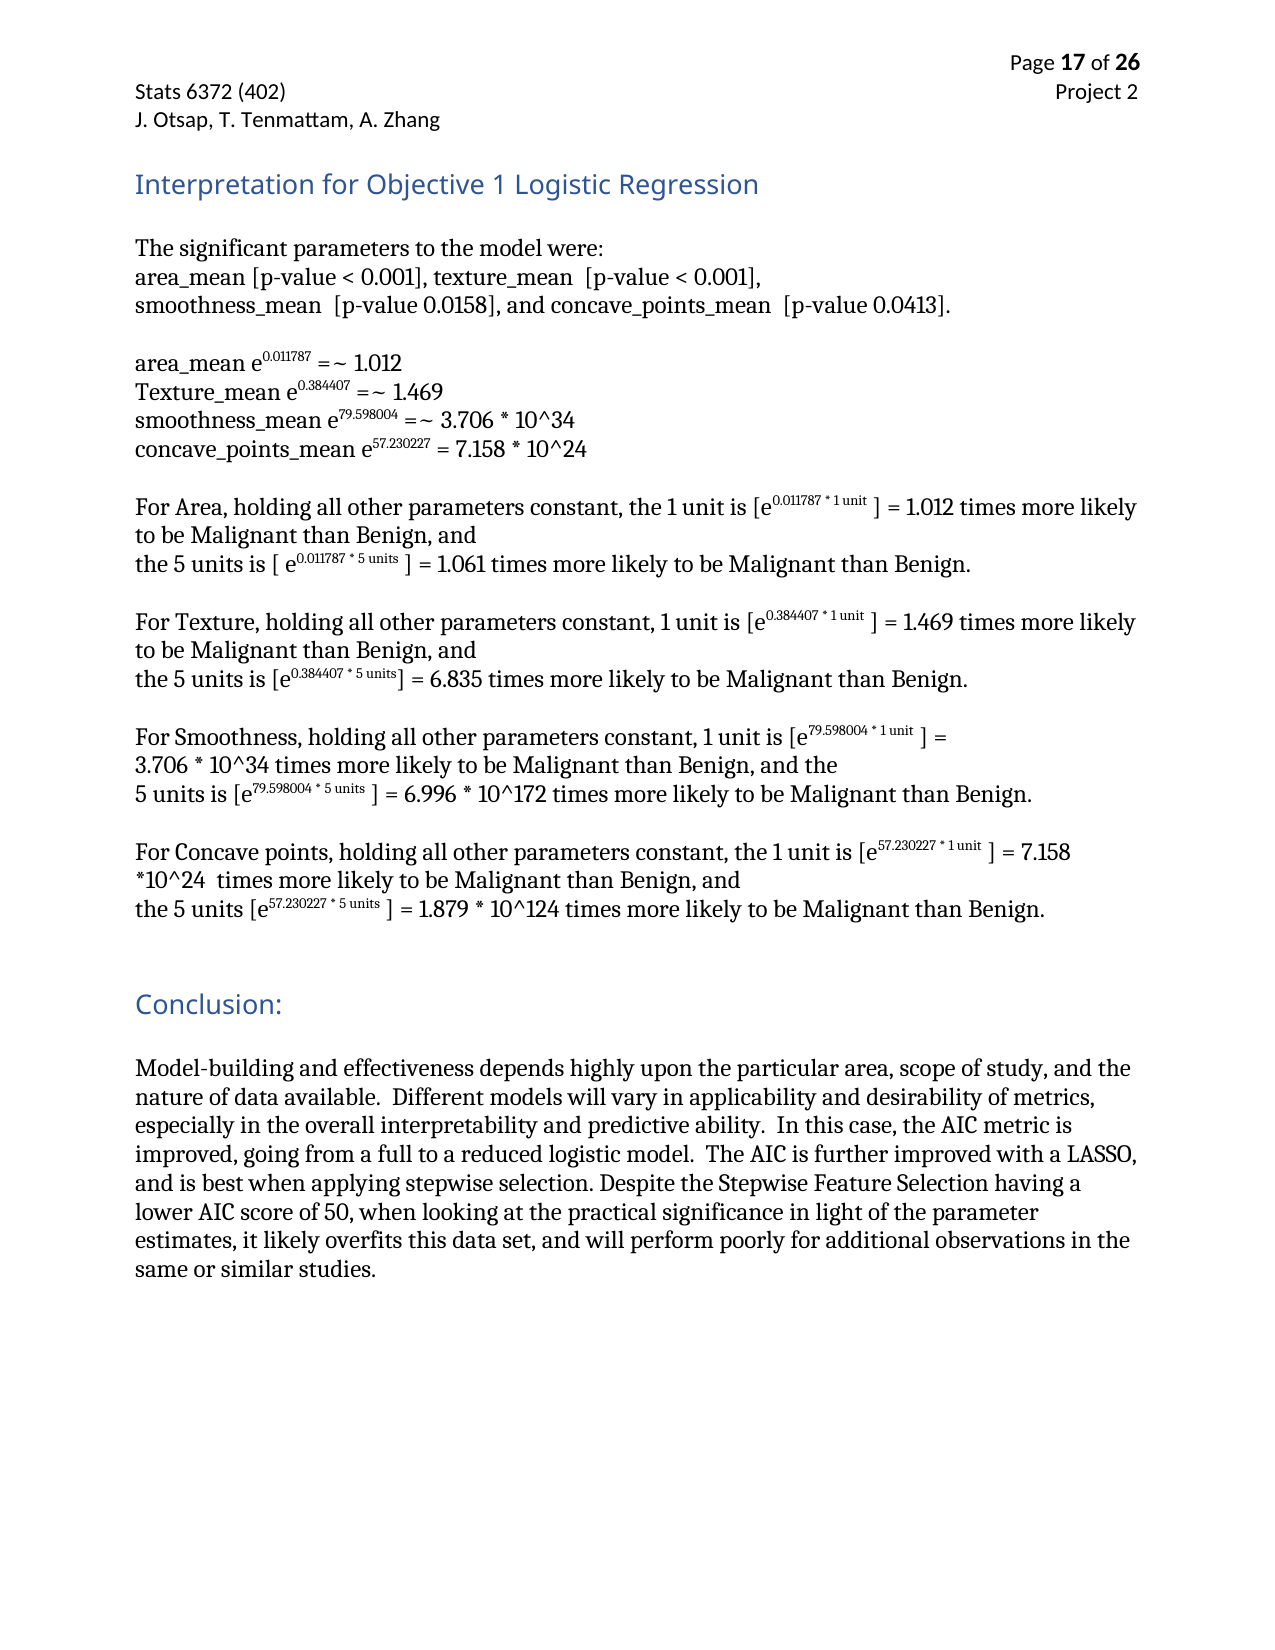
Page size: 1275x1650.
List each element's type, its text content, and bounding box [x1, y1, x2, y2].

text For Concave points, holding all other parameters constant, the 1 unit is [e57.230227 * 1 unit ] = 7.158 *10^24 times more likely to be Malignant than Benign, and [135, 837, 1140, 895]
text the 5 units [e57.230227 * 5 units ] = 1.879 * 10^124 times more likely to be Malignant than Benign. [135, 895, 1140, 924]
subtitle Conclusion: [135, 985, 1140, 1022]
text For Smoothness, holding all other parameters constant, 1 unit is [e79.598004 * 1 unit ] = [135, 722, 1140, 751]
text concave_points_mean e57.230227 = 7.158 * 10^24 [135, 435, 1140, 464]
text Texture_mean e0.384407 =~ 1.469 [135, 377, 1140, 406]
text area_mean e0.011787 =~ 1.012 [135, 349, 1140, 377]
text The significant parameters to the model were: [135, 234, 1140, 262]
text For Area, holding all other parameters constant, the 1 unit is [e0.011787 * 1 unit ] = 1.012 times more likely to be Malignant than Benign, and [135, 492, 1140, 550]
text the 5 units is [e0.384407 * 5 units] = 6.835 times more likely to be Malignant than Benign. [135, 665, 1140, 694]
text area_mean [p-value < 0.001], texture_mean [p-value < 0.001], [135, 262, 1140, 291]
text Model-building and effectiveness depends highly upon the particular area, scope of study, and the nature of data available. Different models will vary in applicability and desirability of metrics, especially in the overall interpretability and predictive ability. In this case, the AIC metric is improved, going from a full to a reduced logistic model. The AIC is further improved with a LASSO, and is best when applying stepwise selection. Despite the Stepwise Feature Selection having a lower AIC score of 50, when looking at the practical significance in light of the parameter estimates, it likely overfits this data set, and will perform poorly for additional observations in the same or similar studies. [135, 1054, 1140, 1284]
text smoothness_mean e79.598004 =~ 3.706 * 10^34 [135, 406, 1140, 435]
text 5 units is [e79.598004 * 5 units ] = 6.996 * 10^172 times more likely to be Malignant than Benign. [135, 780, 1140, 809]
text 3.706 * 10^34 times more likely to be Malignant than Benign, and the [135, 751, 1140, 780]
text For Texture, holding all other parameters constant, 1 unit is [e0.384407 * 1 unit ] = 1.469 times more likely to be Malignant than Benign, and [135, 607, 1140, 665]
subtitle Interpretation for Objective 1 Logistic Regression [135, 165, 1140, 202]
text the 5 units is [ e0.011787 * 5 units ] = 1.061 times more likely to be Malignant than Benign. [135, 550, 1140, 579]
text smoothness_mean [p-value 0.0158], and concave_points_mean [p-value 0.0413]. [135, 291, 1140, 320]
